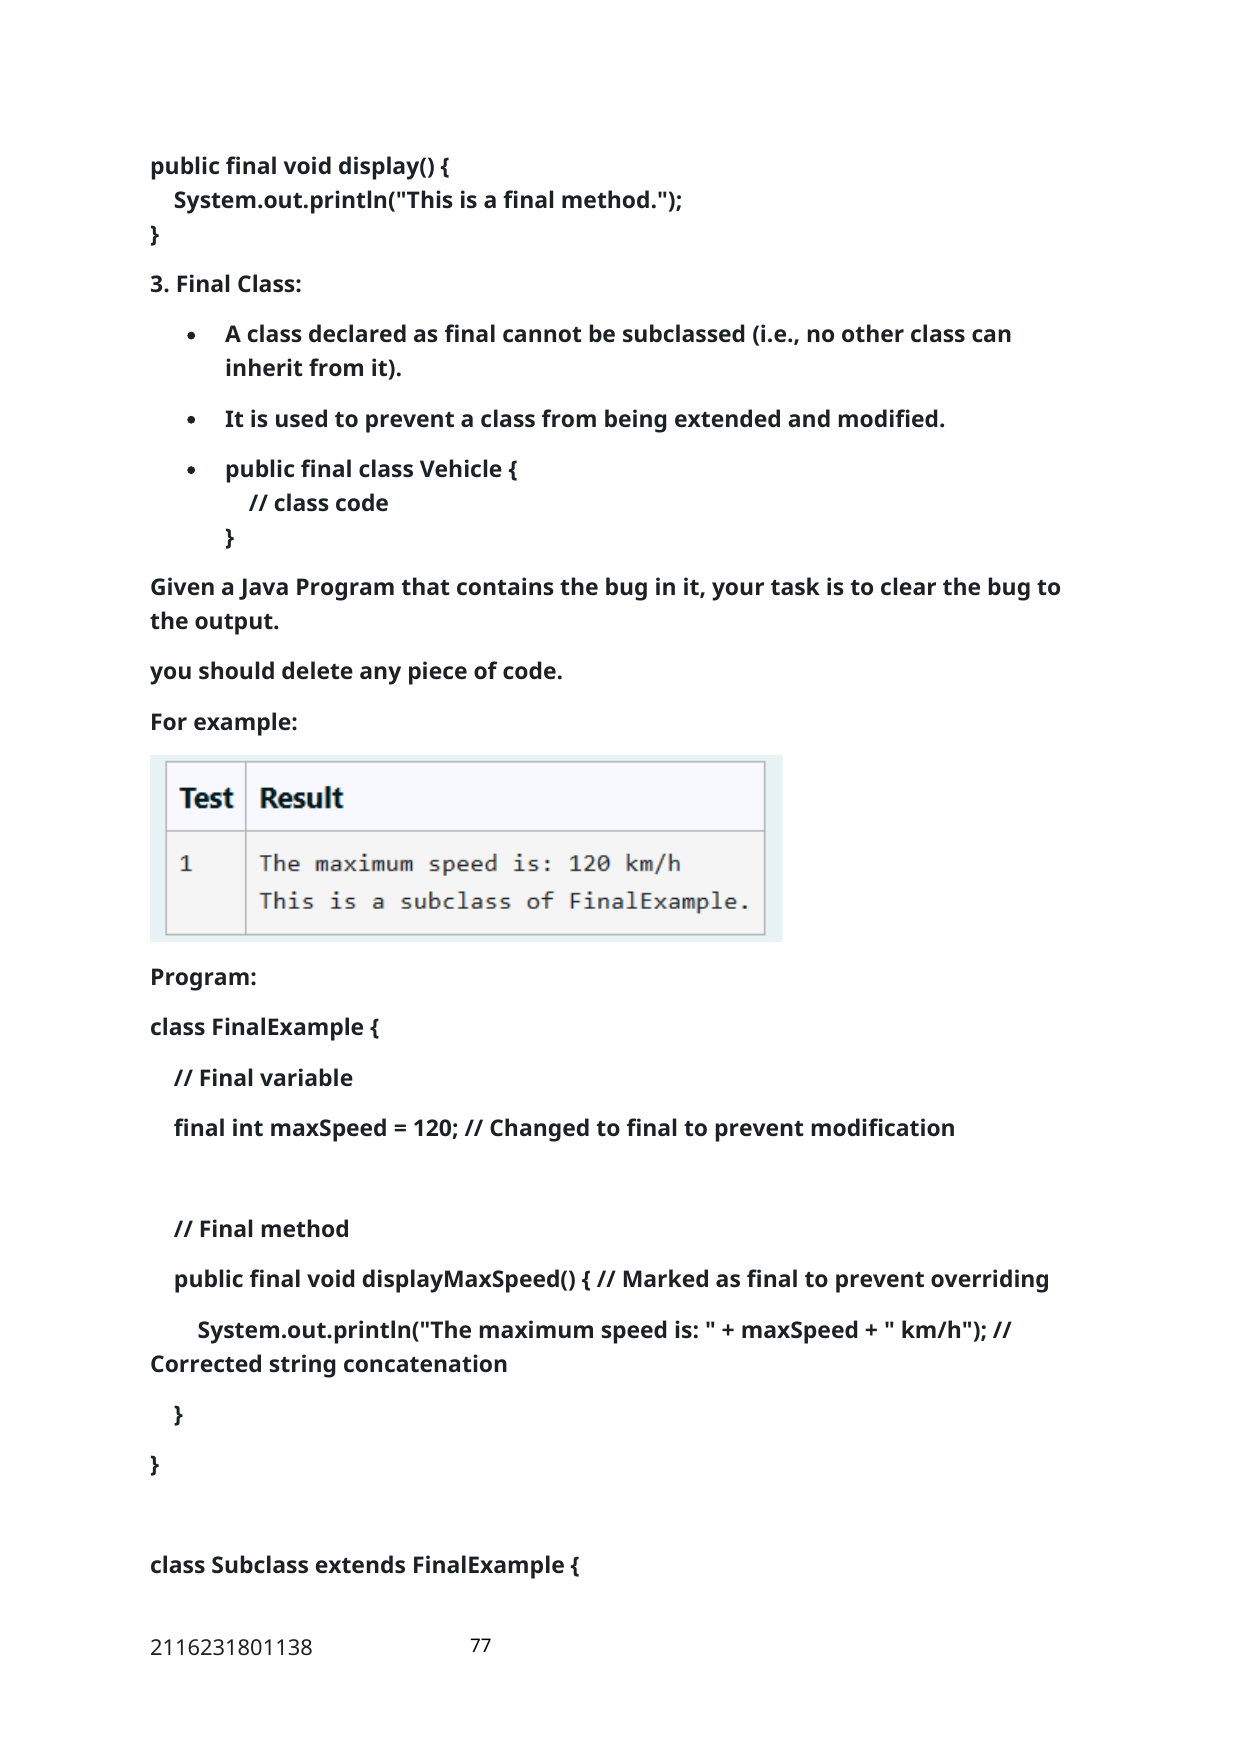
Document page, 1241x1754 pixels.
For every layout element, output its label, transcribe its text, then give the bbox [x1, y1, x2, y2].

text For example: [150, 705, 1090, 737]
text class Subclass extends FinalExample { [150, 1549, 1090, 1581]
text // Final variable [150, 1062, 1090, 1093]
text } [150, 1398, 1090, 1429]
text class FinalExample { [150, 1011, 1090, 1043]
text you should delete any piece of code. [150, 655, 1090, 686]
text Program: [150, 961, 1090, 992]
list public final class Vehicle { // class code } [187, 453, 1090, 552]
list A class declared as final cannot be subclassed (i.e., no other class can inherit from it). [187, 318, 1090, 383]
list It is used to prevent a class from being extended and modified. [187, 402, 1090, 434]
text } [150, 1448, 1090, 1480]
text final int maxSpeed = 120; // Changed to final to prevent modification [150, 1112, 1090, 1143]
text System.out.println("The maximum speed is: " + maxSpeed + " km/h"); // Corrected string concatenation [150, 1314, 1090, 1379]
text public final void display() { System.out.println("This is a final method."); } [150, 150, 1090, 249]
text 3. Final Class: [150, 268, 1090, 299]
text Given a Java Program that contains the bug in it, your task is to clear the bug to the output. [150, 571, 1090, 636]
picture [150, 755, 783, 942]
text // Final method [150, 1213, 1090, 1244]
text public final void displayMaxSpeed() { // Marked as final to prevent overriding [150, 1263, 1090, 1295]
